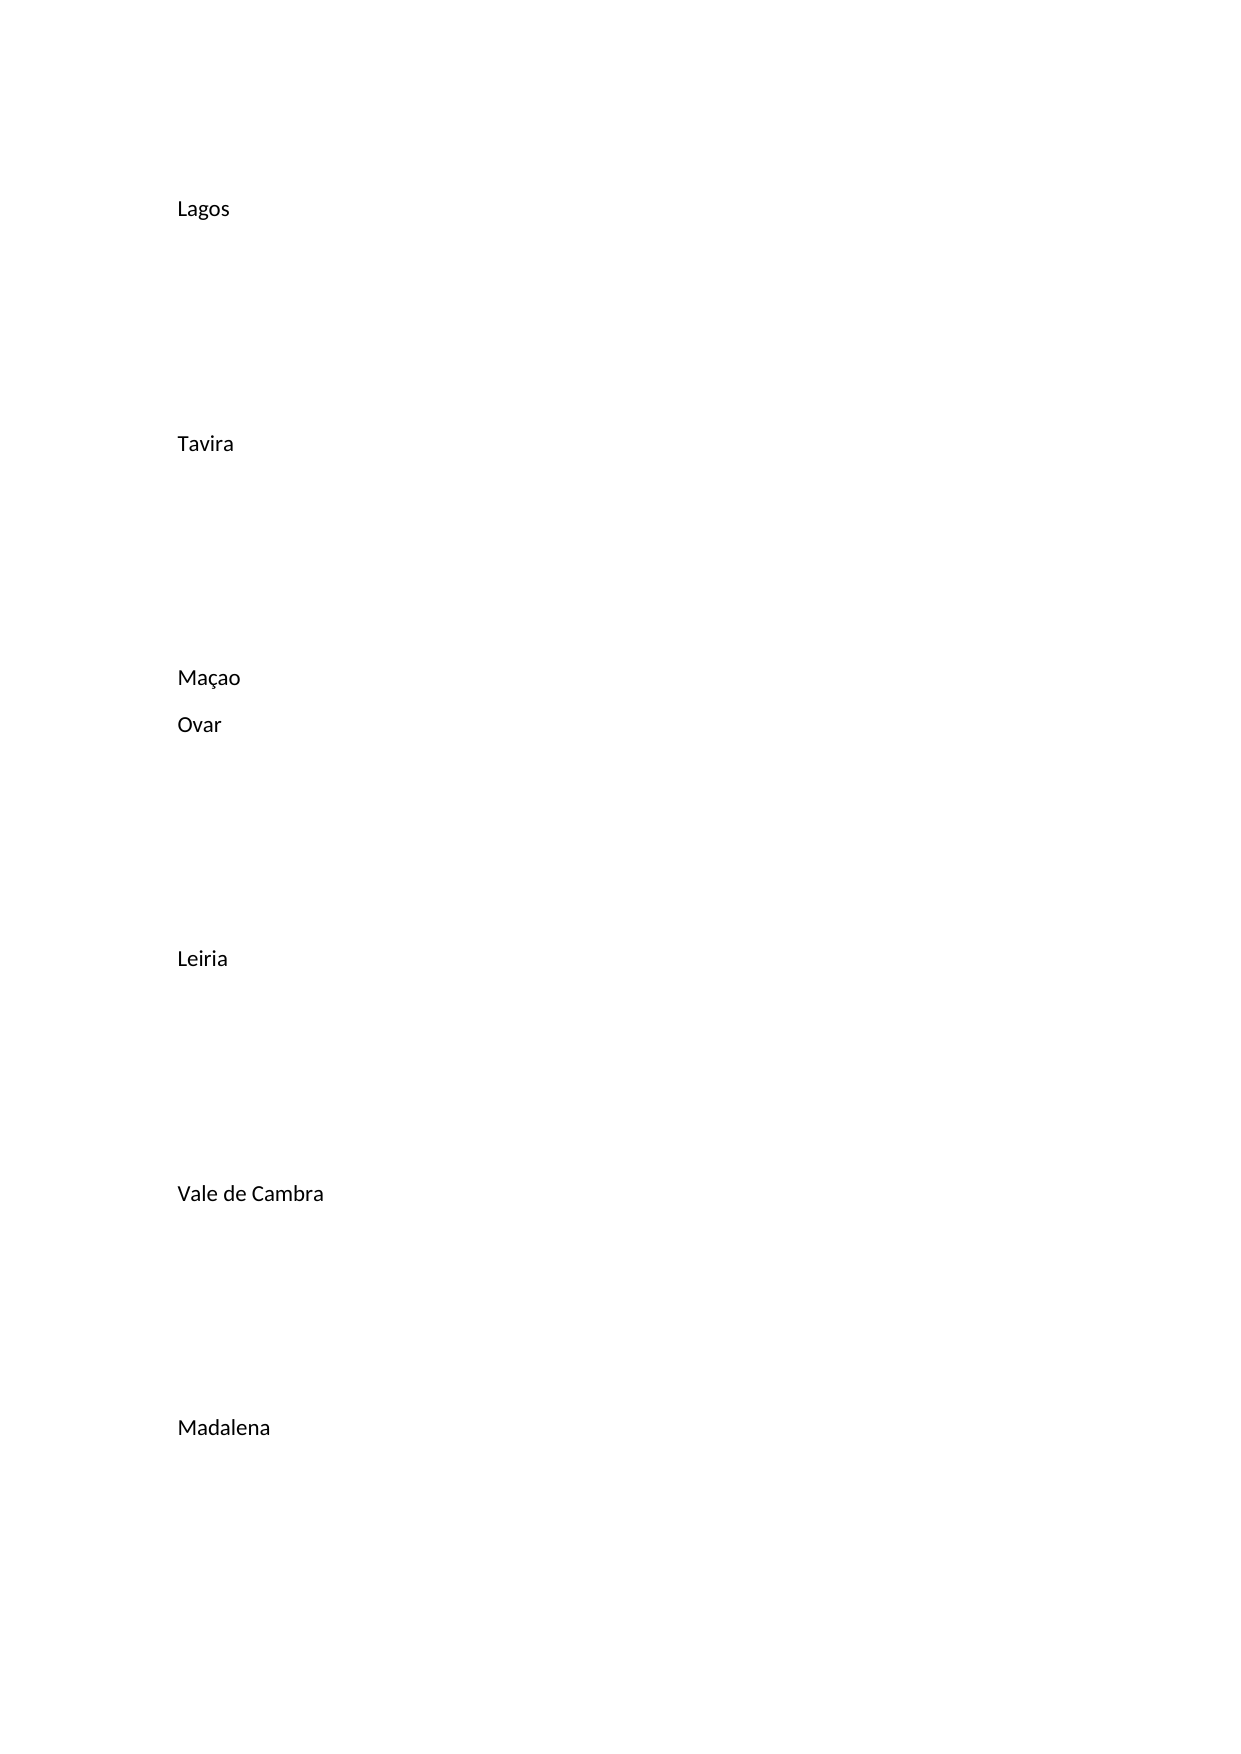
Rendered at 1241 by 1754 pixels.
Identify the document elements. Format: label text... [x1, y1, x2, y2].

text Tavira [177, 429, 1063, 457]
text Maçao [177, 663, 1063, 691]
text Leiria [177, 944, 1063, 972]
text Vale de Cambra [177, 1179, 1063, 1207]
text Ovar [177, 710, 1063, 738]
text Madalena [177, 1413, 1063, 1441]
text Lagos [177, 194, 1063, 222]
